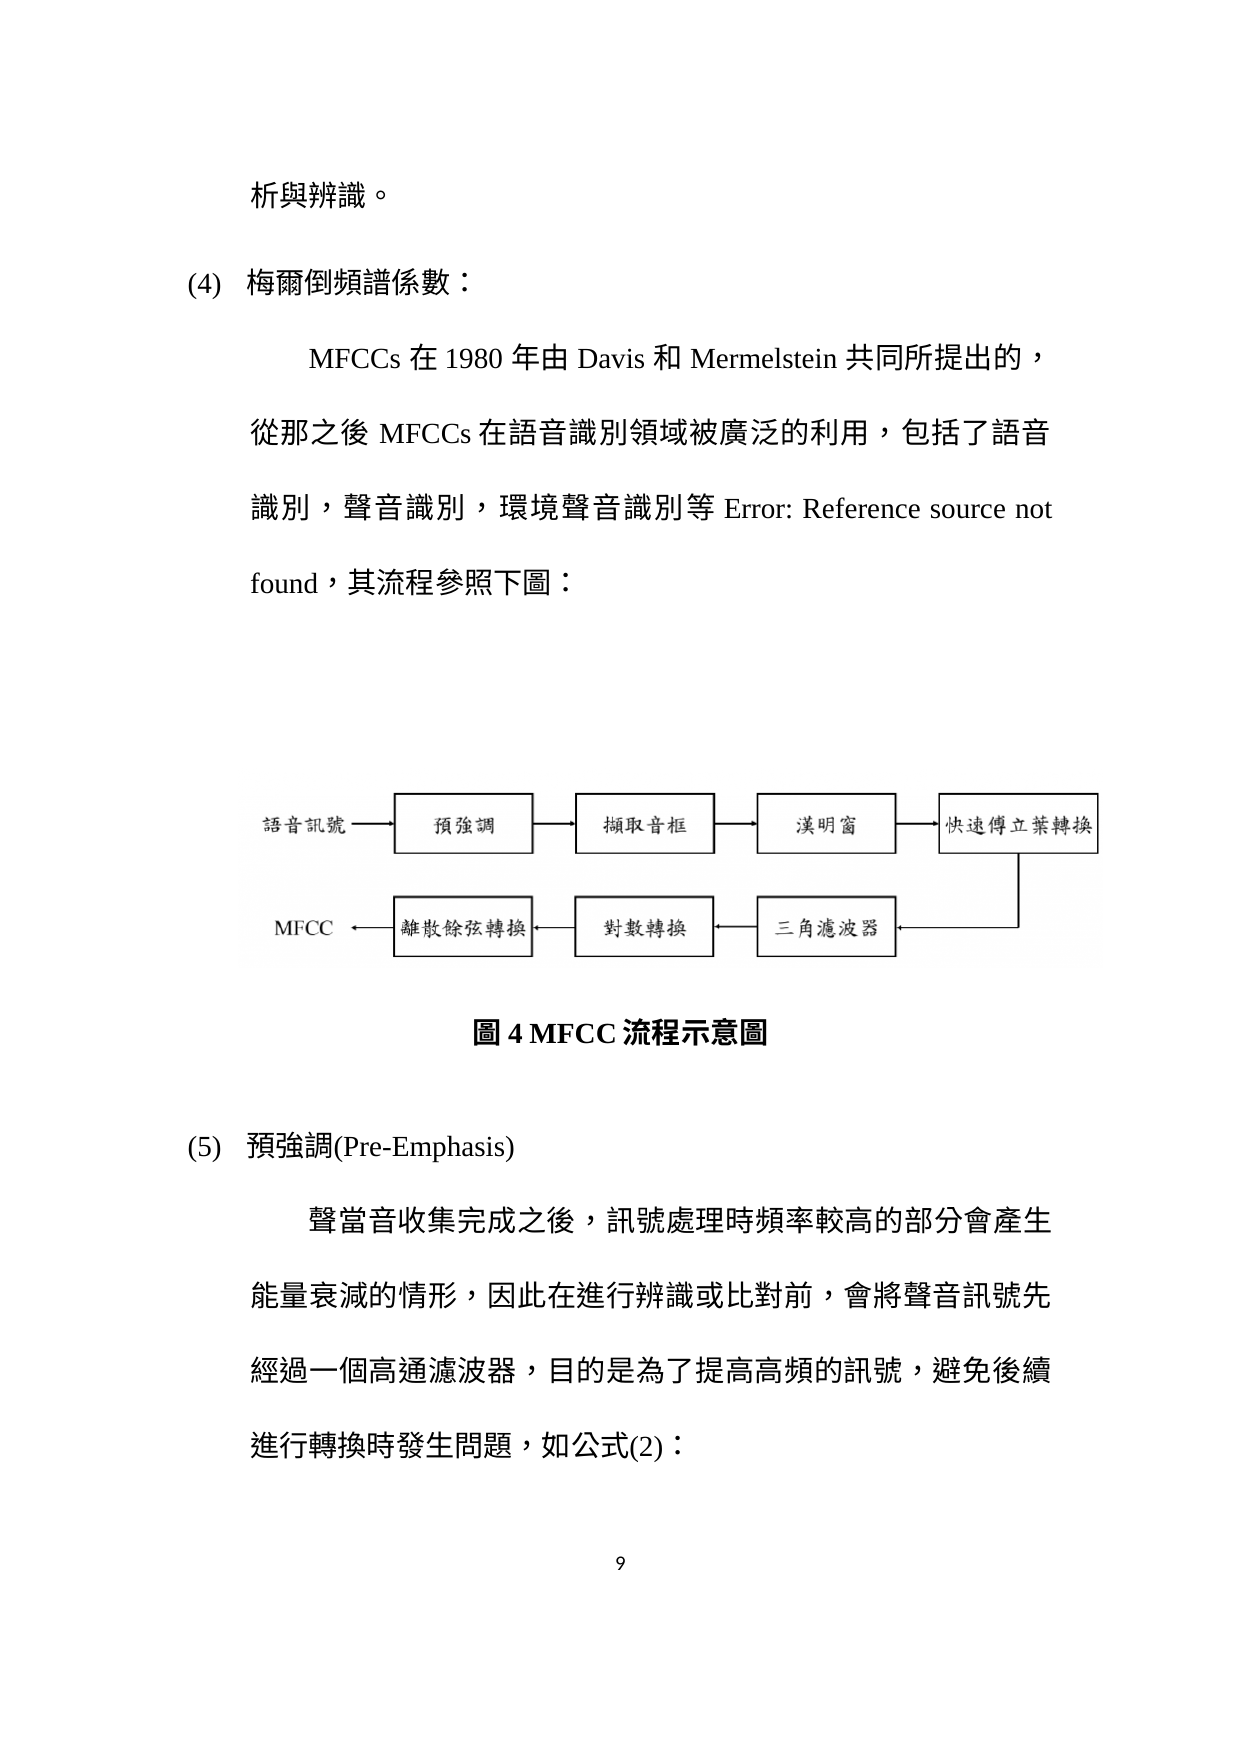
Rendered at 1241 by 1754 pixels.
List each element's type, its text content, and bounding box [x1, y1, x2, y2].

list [250, 156, 1053, 231]
list 預強調(Pre-Emphasis) [187, 1106, 1053, 1181]
list 梅爾倒頻譜係數： [187, 244, 1053, 319]
picture [237, 768, 1104, 968]
text 圖 4 MFCC流程示意圖 [187, 994, 1053, 1069]
list 聲當音收集完成之後，訊號處理時頻率較高的部分會產生能量衰減的情形，因此在進行辨識或比對前，會將聲音訊號先經過一個高通濾波器，目的是為了提高高頻的訊號，避免後續進行轉換時發生問題，如公式(2)： [250, 1181, 1053, 1481]
